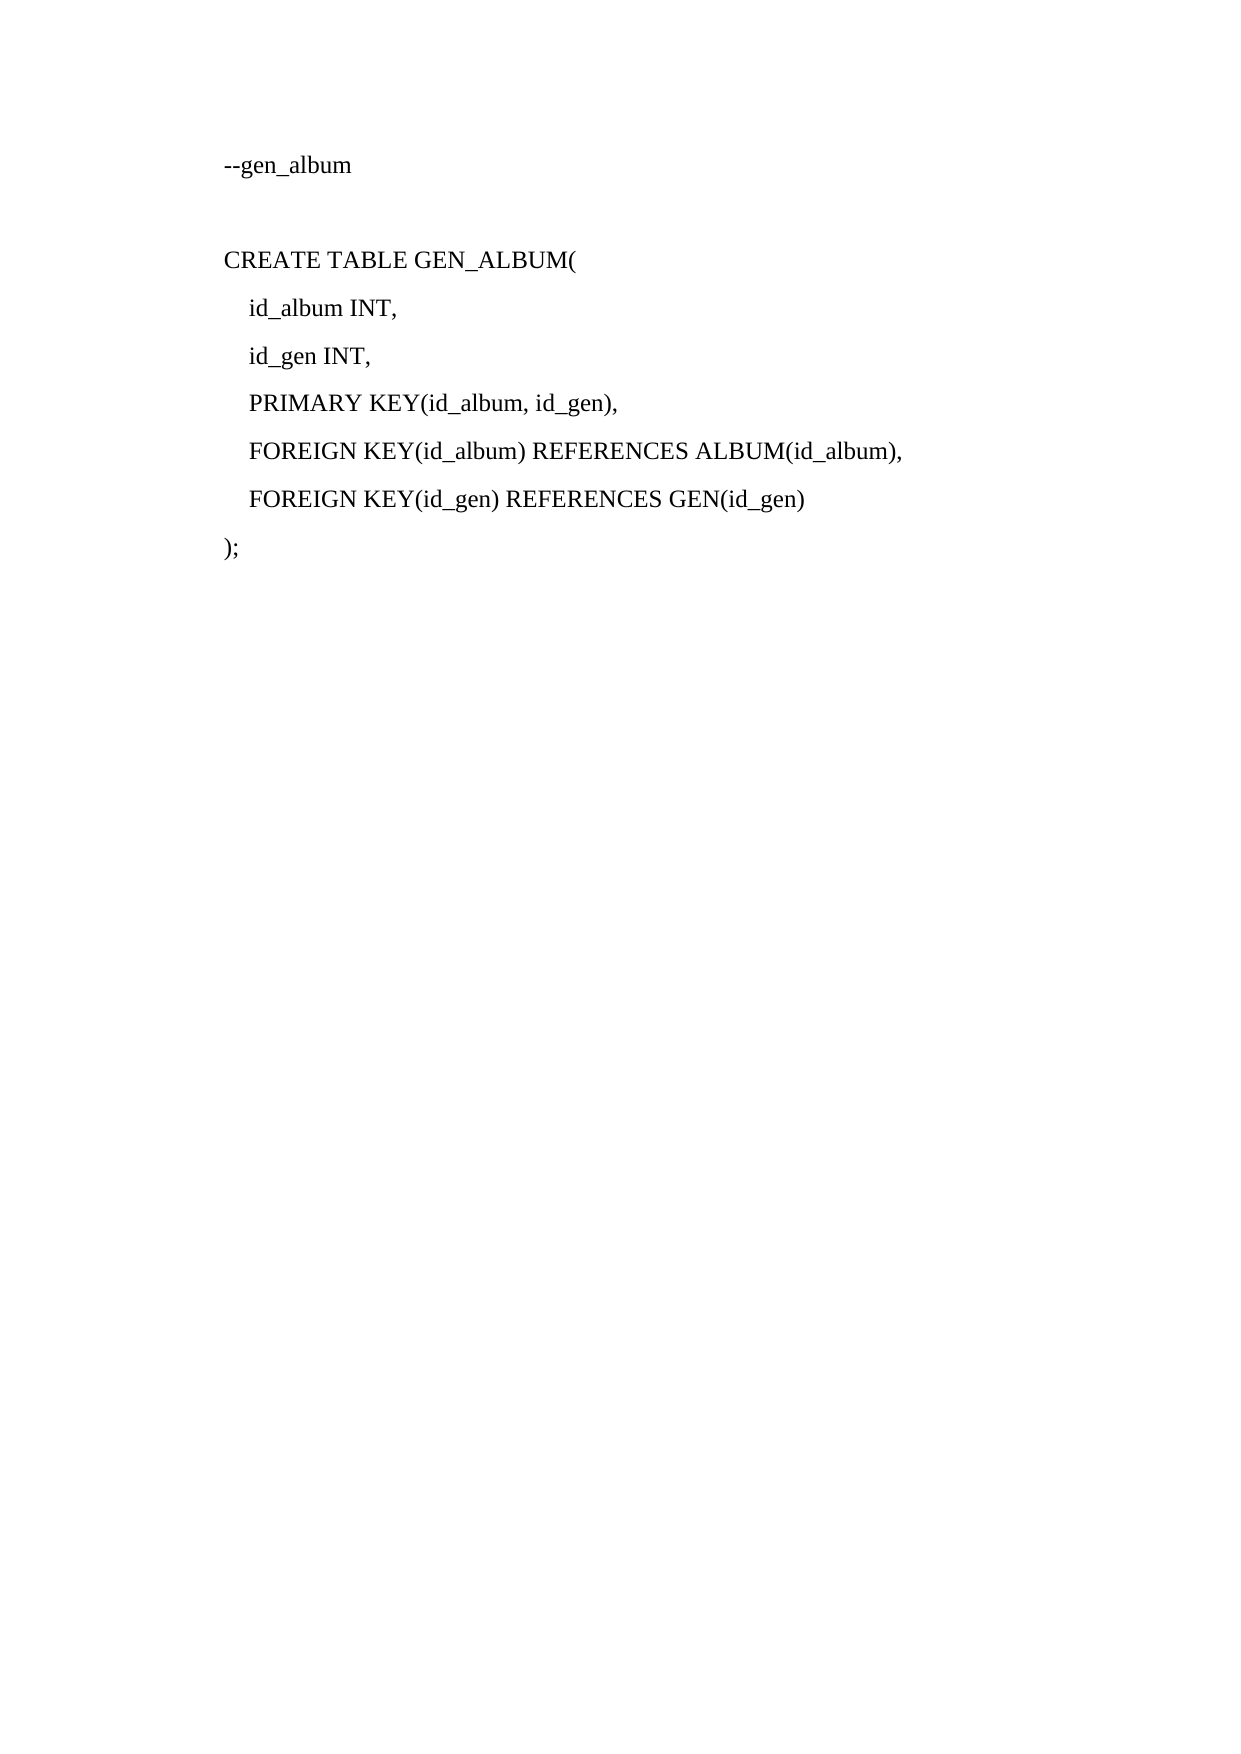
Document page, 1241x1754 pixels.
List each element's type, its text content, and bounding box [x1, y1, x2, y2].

text id_gen INT, [150, 341, 1090, 369]
text PRIMARY KEY(id_album, id_gen), [150, 388, 1090, 417]
text ); [150, 532, 1090, 560]
text --gen_album [150, 150, 1090, 179]
text id_album INT, [150, 293, 1090, 322]
text CREATE TABLE GEN_ALBUM( [150, 245, 1090, 274]
text FOREIGN KEY(id_album) REFERENCES ALBUM(id_album), [150, 436, 1090, 465]
text FOREIGN KEY(id_gen) REFERENCES GEN(id_gen) [150, 484, 1090, 513]
